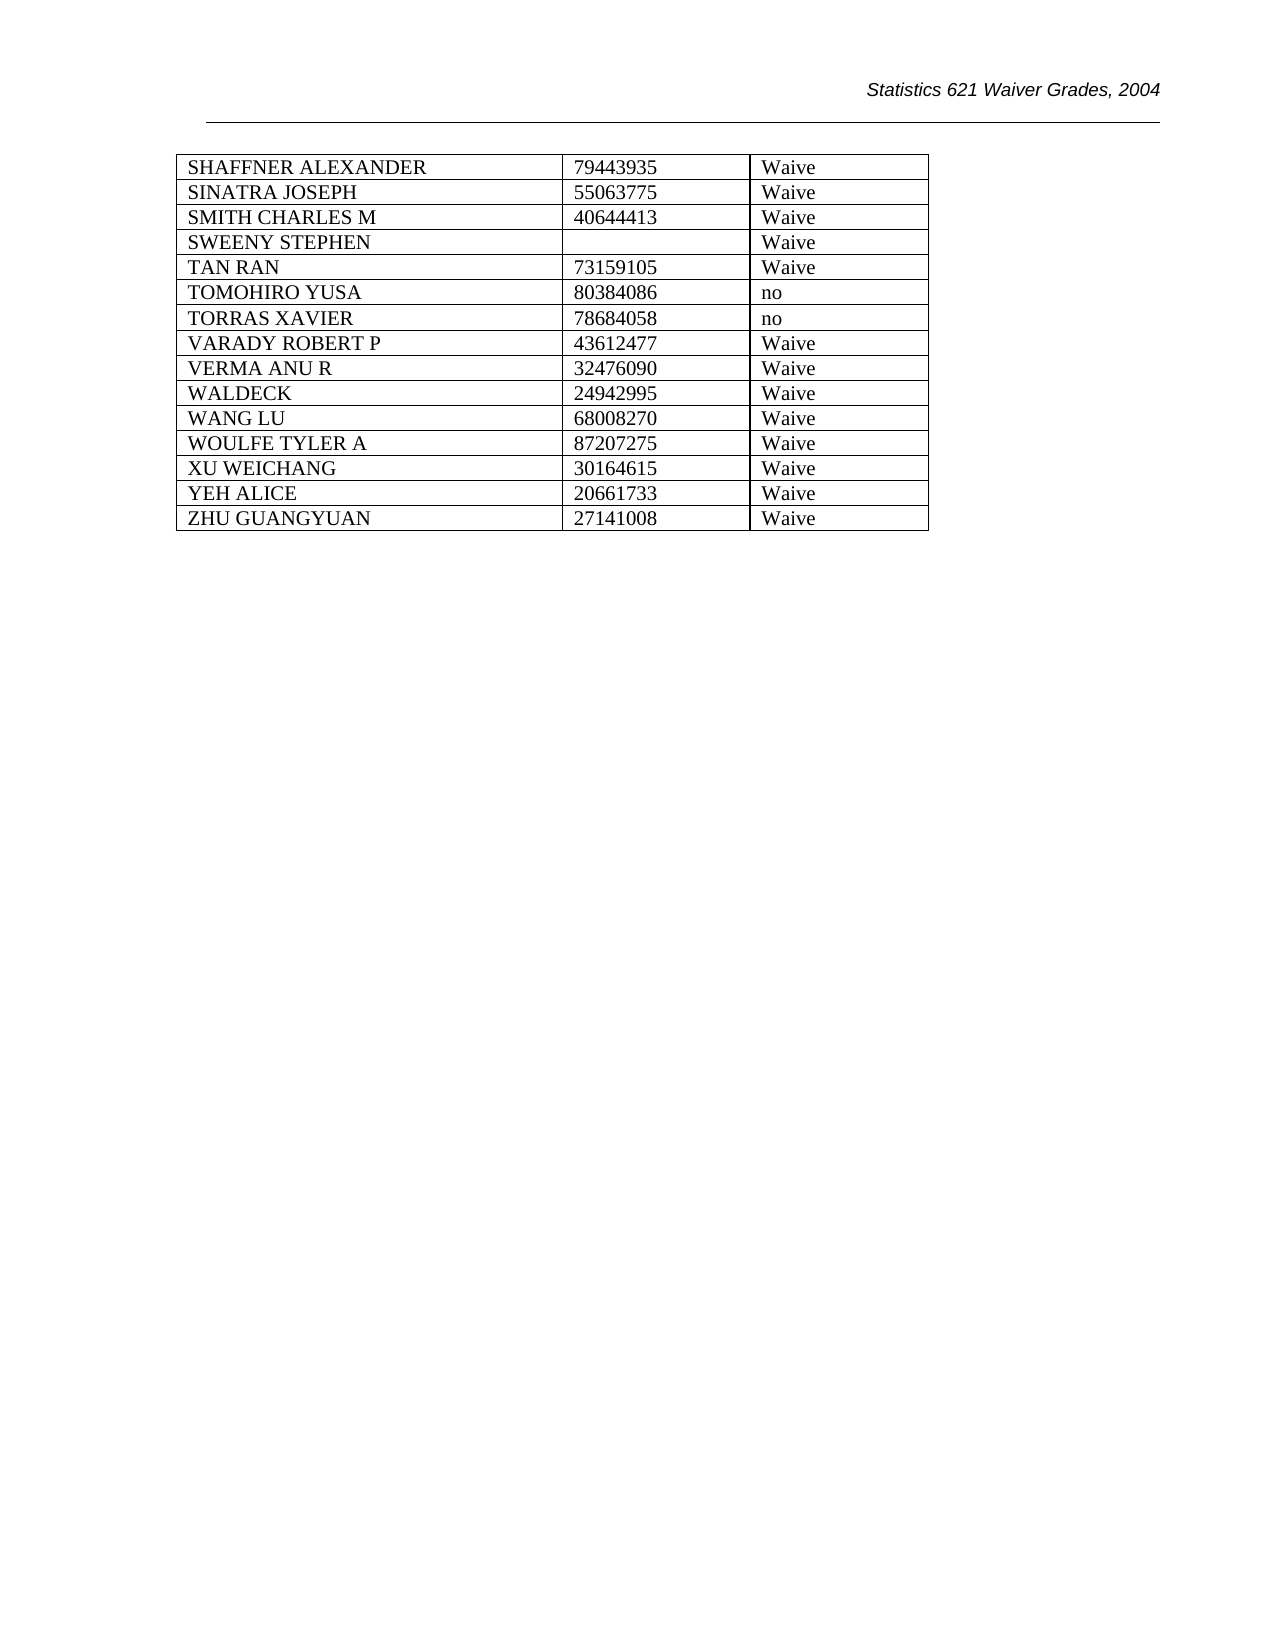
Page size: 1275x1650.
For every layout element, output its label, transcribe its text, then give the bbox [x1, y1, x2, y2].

table_cell 40644413 [563, 205, 749, 229]
table_cell Waive [751, 155, 928, 179]
table_cell Waive [751, 255, 928, 279]
table_cell 80384086 [563, 280, 749, 304]
table_cell SWEENY STEPHEN [177, 230, 562, 254]
table_cell Waive [751, 506, 928, 530]
table_cell 73159105 [563, 255, 749, 279]
table_cell Waive [751, 180, 928, 204]
table_cell TAN RAN [177, 255, 562, 279]
table_cell Waive [751, 230, 928, 254]
table_cell 32476090 [563, 356, 749, 380]
table_cell no [751, 305, 928, 329]
table_cell Waive [751, 356, 928, 380]
table_cell 78684058 [563, 305, 749, 329]
table_cell YEH ALICE [177, 481, 562, 505]
table_cell Waive [751, 481, 928, 505]
table_cell 27141008 [563, 506, 749, 530]
table_cell 68008270 [563, 406, 749, 430]
table_cell 55063775 [563, 180, 749, 204]
table_cell TOMOHIRO YUSA [177, 280, 562, 304]
table_cell Waive [751, 381, 928, 405]
table_cell Waive [751, 456, 928, 480]
table_cell VERMA ANU R [177, 356, 562, 380]
table_cell 43612477 [563, 331, 749, 354]
table_cell SHAFFNER ALEXANDER [177, 155, 562, 179]
table_cell Waive [751, 331, 928, 354]
table_cell ZHU GUANGYUAN [177, 506, 562, 530]
table_cell VARADY ROBERT P [177, 331, 562, 354]
table_cell Waive [751, 406, 928, 430]
table_cell WOULFE TYLER A [177, 431, 562, 455]
table_cell 30164615 [563, 456, 749, 480]
table_cell WALDECK [177, 381, 562, 405]
table_cell Waive [751, 205, 928, 229]
table_cell no [751, 280, 928, 304]
table_cell WANG LU [177, 406, 562, 430]
table_cell SINATRA JOSEPH [177, 180, 562, 204]
table_cell Waive [751, 431, 928, 455]
table_cell XU WEICHANG [177, 456, 562, 480]
table_cell SMITH CHARLES M [177, 205, 562, 229]
table_cell 24942995 [563, 381, 749, 405]
table_cell [563, 230, 749, 254]
table_cell 20661733 [563, 481, 749, 505]
table_cell TORRAS XAVIER [177, 305, 562, 329]
table_cell 79443935 [563, 155, 749, 179]
table_cell 87207275 [563, 431, 749, 455]
